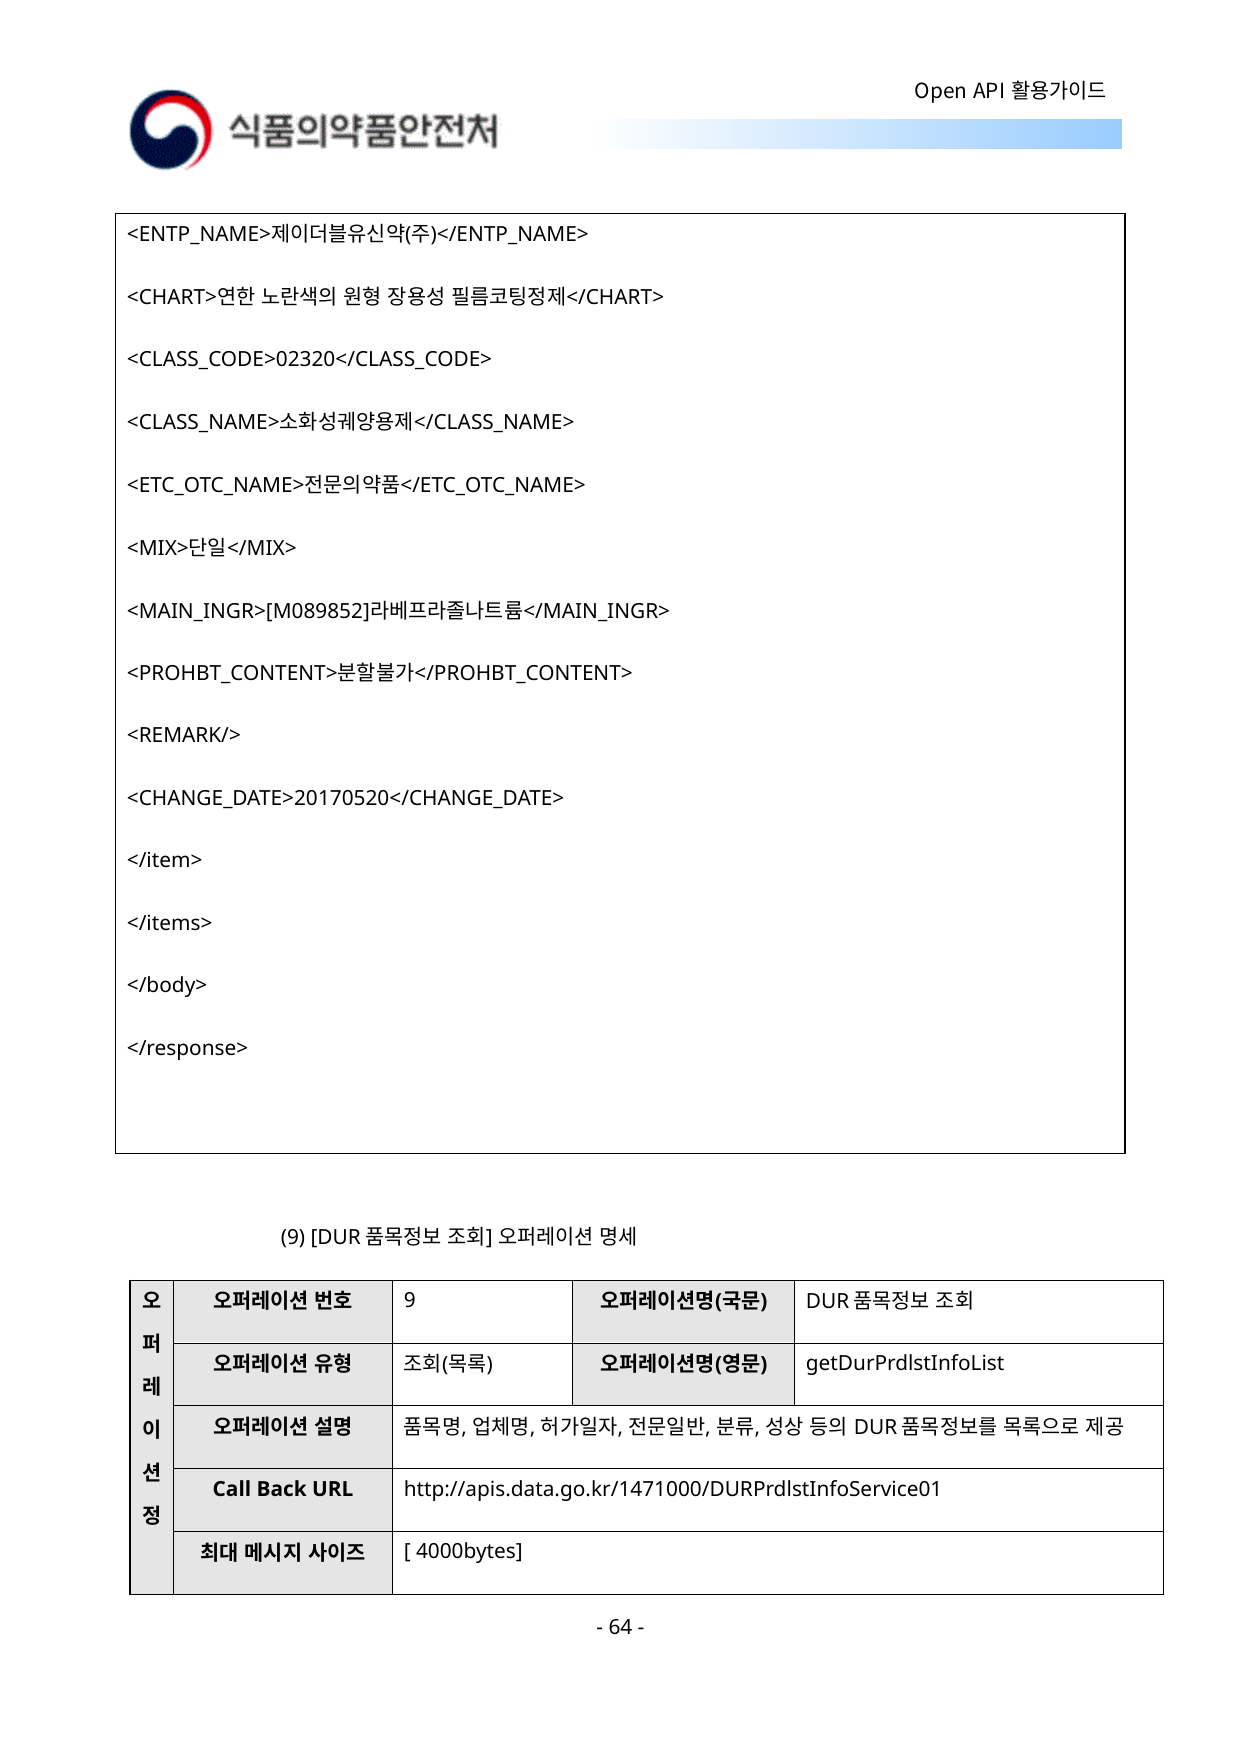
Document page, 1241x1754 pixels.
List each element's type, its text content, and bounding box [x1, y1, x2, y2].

table_cell 오퍼레이션명(영문) [573, 1344, 794, 1405]
table_cell [ 4000bytes] [393, 1532, 1163, 1594]
table_cell 오퍼레이션 유형 [174, 1344, 392, 1405]
table_cell 오퍼레이션 설명 [174, 1406, 392, 1468]
table_cell 품목명, 업체명, 허가일자, 전문일반, 분류, 성상 등의 DUR품목정보를 목록으로 제공 [393, 1406, 1163, 1468]
table_header 9 [393, 1281, 572, 1342]
table_header 오퍼레이션 번호 [174, 1281, 392, 1342]
picture [118, 88, 503, 177]
table_header 오퍼레이션 정보 [131, 1281, 173, 1594]
table_header DUR품목정보 조회 [795, 1281, 1163, 1342]
table_cell 조회(목록) [393, 1344, 572, 1405]
subtitle [DUR품목정보 조회] 오퍼레이션 명세 [281, 1217, 1122, 1254]
table_cell http://apis.data.go.kr/1471000/DURPrdlstInfoService01 [393, 1469, 1163, 1531]
table_cell Call Back URL [174, 1469, 392, 1531]
table_cell 최대 메시지 사이즈 [174, 1532, 392, 1594]
table_header 오퍼레이션명(국문) [573, 1281, 794, 1342]
table_cell getDurPrdlstInfoList [795, 1344, 1163, 1405]
